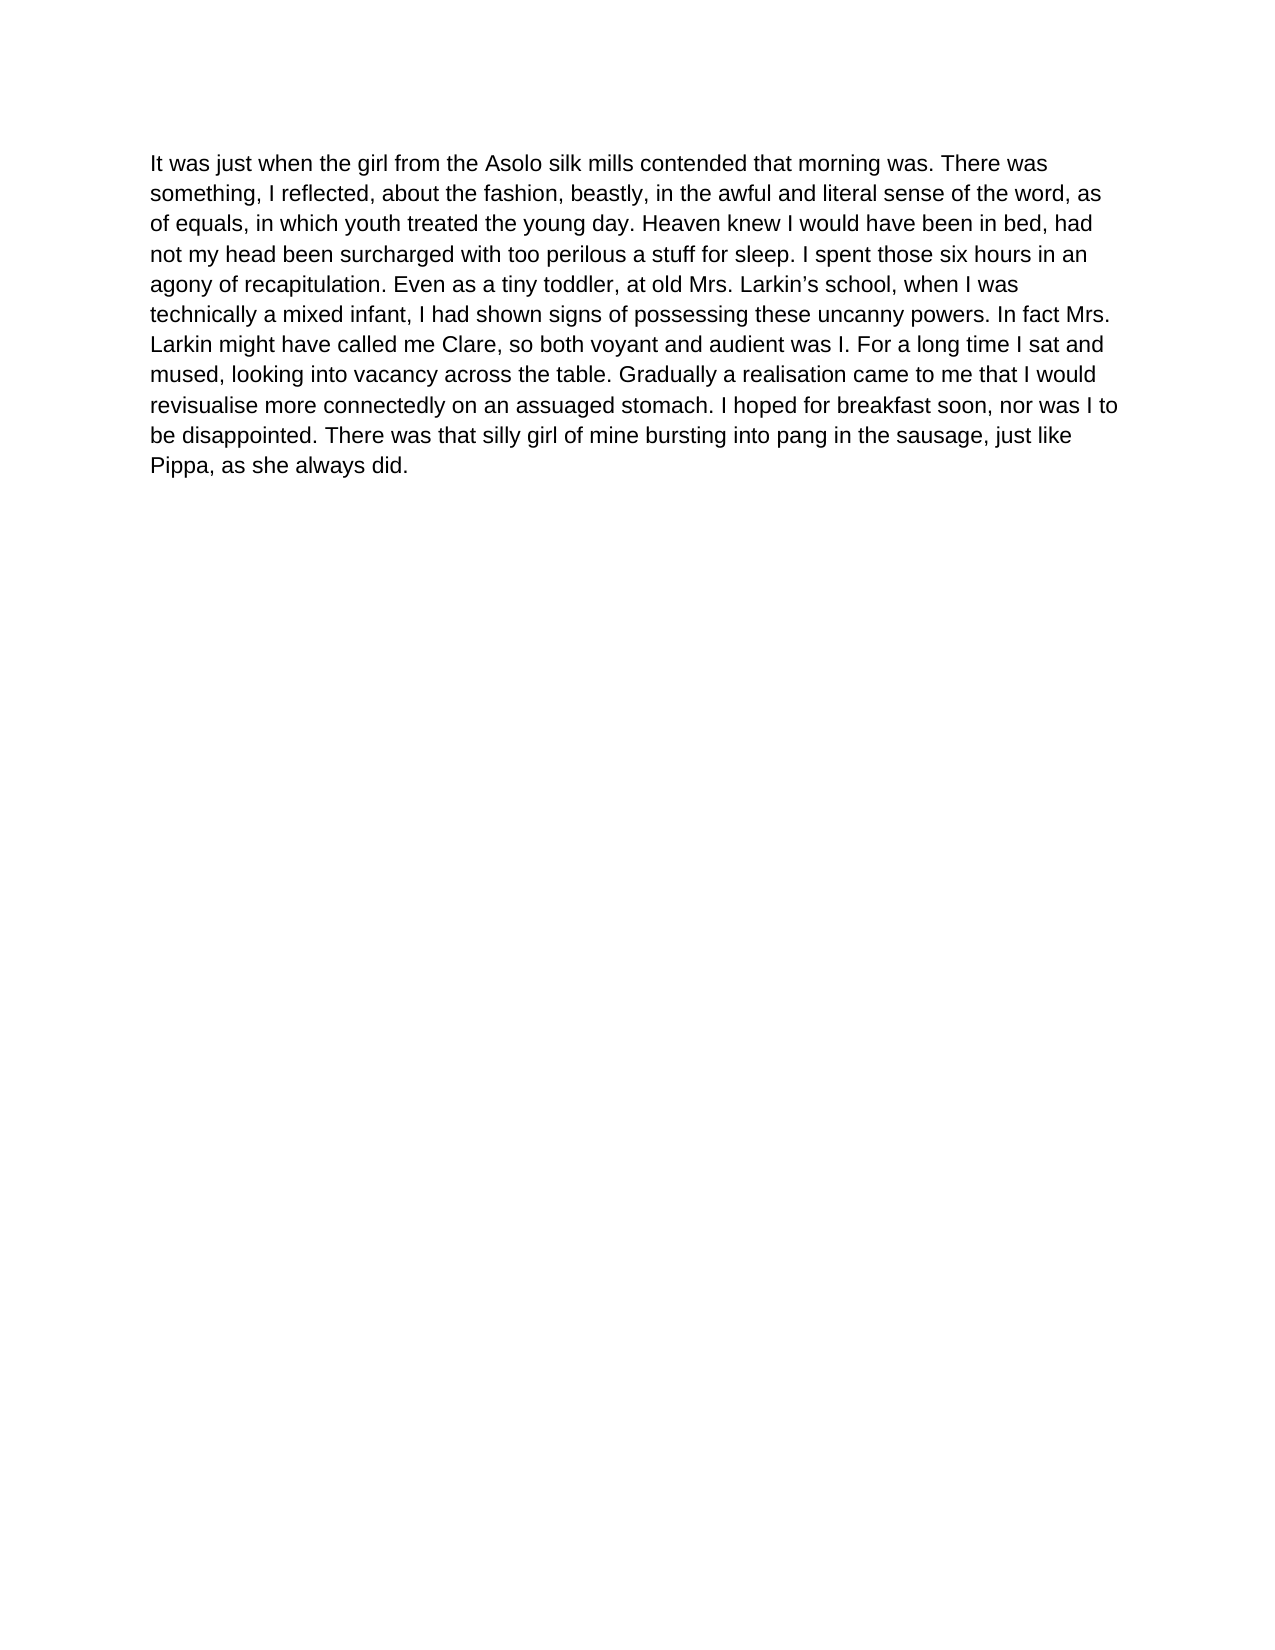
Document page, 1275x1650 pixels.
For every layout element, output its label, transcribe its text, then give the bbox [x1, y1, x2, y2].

text It was just when the girl from the Asolo silk mills contended that morning was. There was something, I reflected, about the fashion, beastly, in the awful and literal sense of the word, as of equals, in which youth treated the young day. Heaven knew I would have been in bed, had not my head been surcharged with too perilous a stuff for sleep. I spent those six hours in an agony of recapitulation. Even as a tiny toddler, at old Mrs. Larkin’s school, when I was technically a mixed infant, I had shown signs of possessing these uncanny powers. In fact Mrs. Larkin might have called me Clare, so both voyant and audient was I. For a long time I sat and mused, looking into vacancy across the table. Gradually a realisation came to me that I would revisualise more connectedly on an assuaged stomach. I hoped for breakfast soon, nor was I to be disappointed. There was that silly girl of mine bursting into pang in the sausage, just like Pippa, as she always did. [150, 150, 1125, 478]
